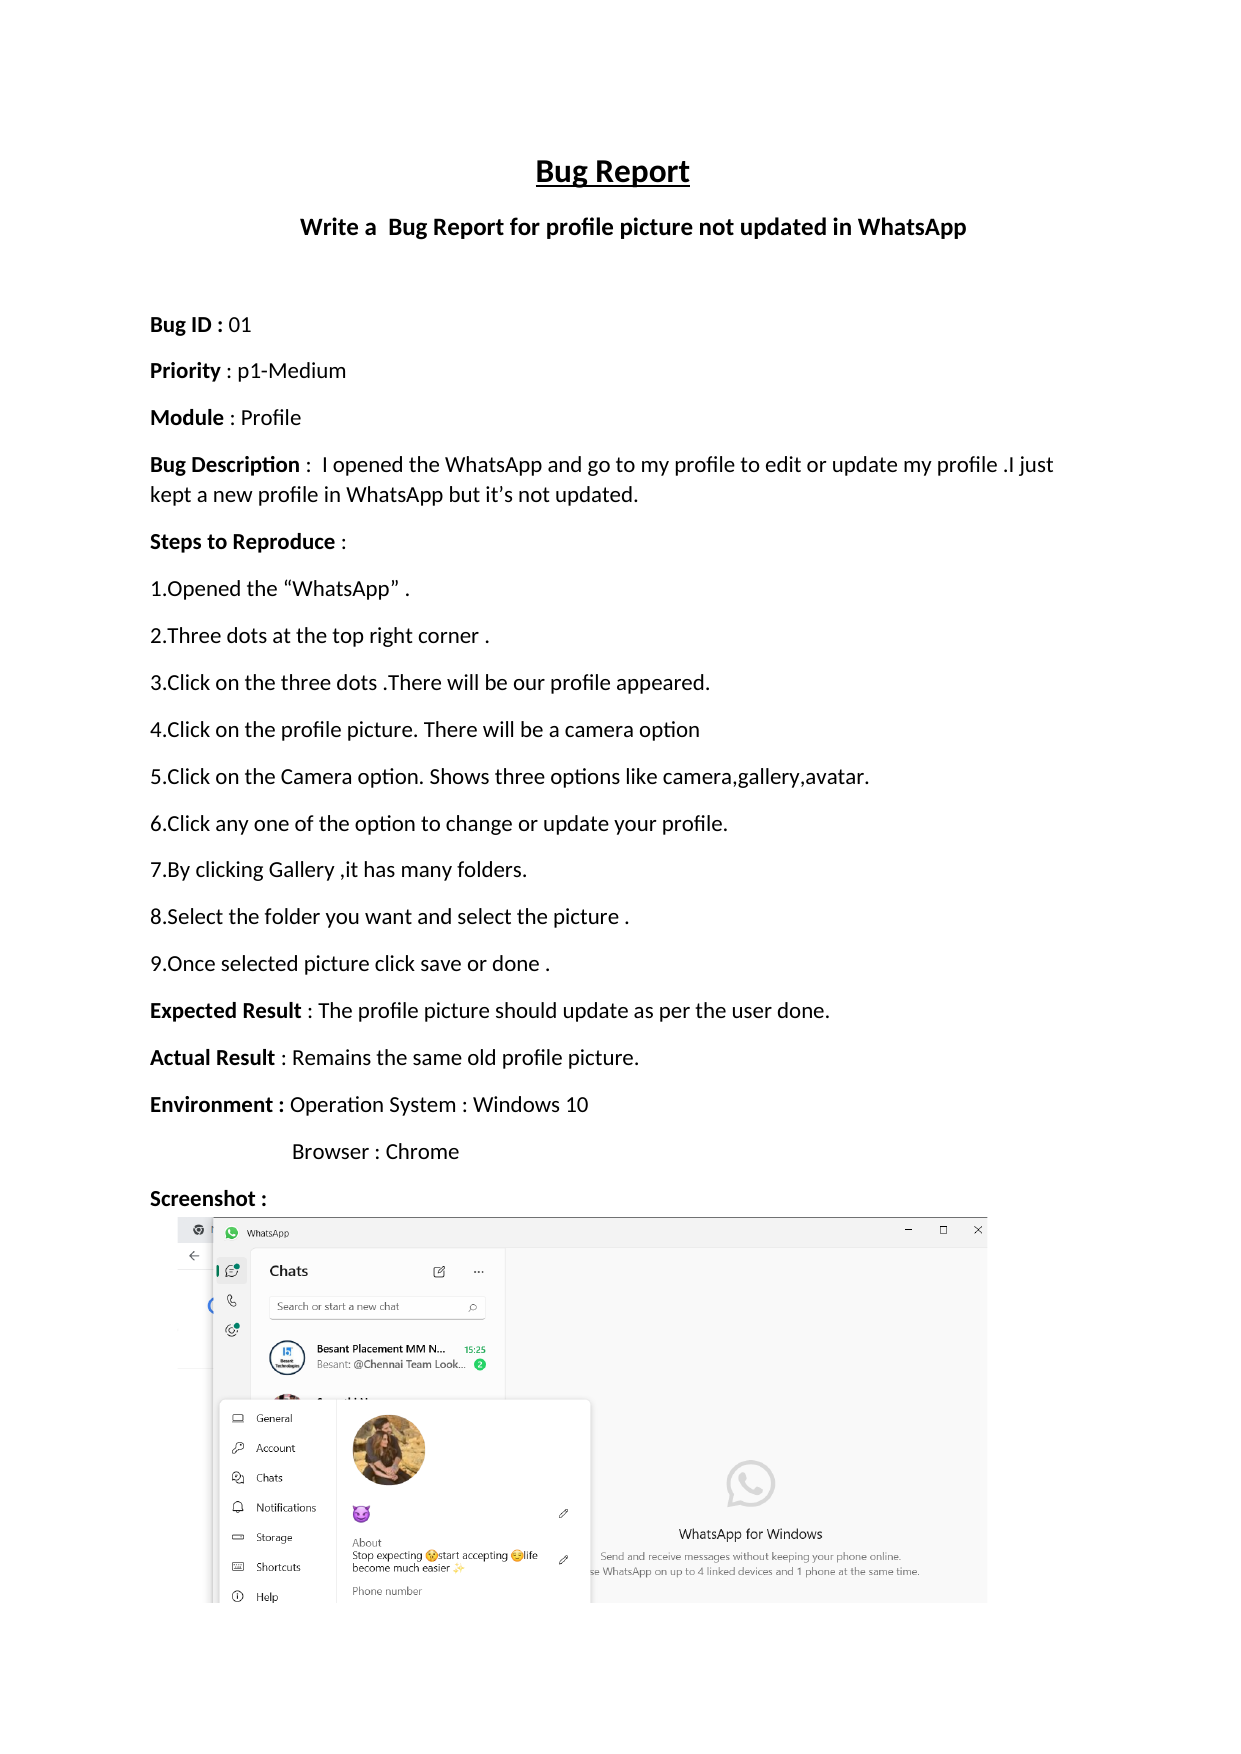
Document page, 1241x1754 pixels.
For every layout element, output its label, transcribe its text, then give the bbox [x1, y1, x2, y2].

text 3.Click on the three dots .There will be our profile appeared. [150, 668, 1090, 696]
text 4.Click on the profile picture. There will be a camera option [150, 715, 1090, 743]
text Screenshot : [150, 1184, 1090, 1212]
text Steps to Reproduce : [150, 527, 1090, 556]
text Priority : p1-Medium [150, 357, 1090, 385]
text 2.Three dots at the top right corner . [150, 621, 1090, 649]
text 7.By clicking Gallery ,it has many folders. [150, 856, 1090, 884]
text Module : Profile [150, 403, 1090, 432]
text Write a Bug Report for profile picture not updated in WhatsApp [150, 211, 1090, 241]
text 6.Click any one of the option to change or update your profile. [150, 809, 1090, 837]
text 5.Click on the Camera option. Shows three options like camera,gallery,avatar. [150, 762, 1090, 790]
text Expected Result : The profile picture should update as per the user done. [150, 996, 1090, 1024]
text Environment : Operation System : Windows 10 [150, 1090, 1090, 1118]
text 8.Select the folder you want and select the picture . [150, 902, 1090, 931]
text 9.Once selected picture click save or done . [150, 949, 1090, 977]
text Bug Report [150, 150, 1090, 191]
text 1.Opened the “WhatsApp” . [150, 574, 1090, 602]
text Bug ID : 01 [150, 310, 1090, 338]
text Actual Result : Remains the same old profile picture. [150, 1043, 1090, 1071]
picture [177, 1217, 988, 1603]
text Bug Description : I opened the WhatsApp and go to my profile to edit or update my profile .I just kept a new profile in WhatsApp but it’s not updated. [150, 450, 1090, 509]
text Browser : Chrome [150, 1137, 1090, 1165]
